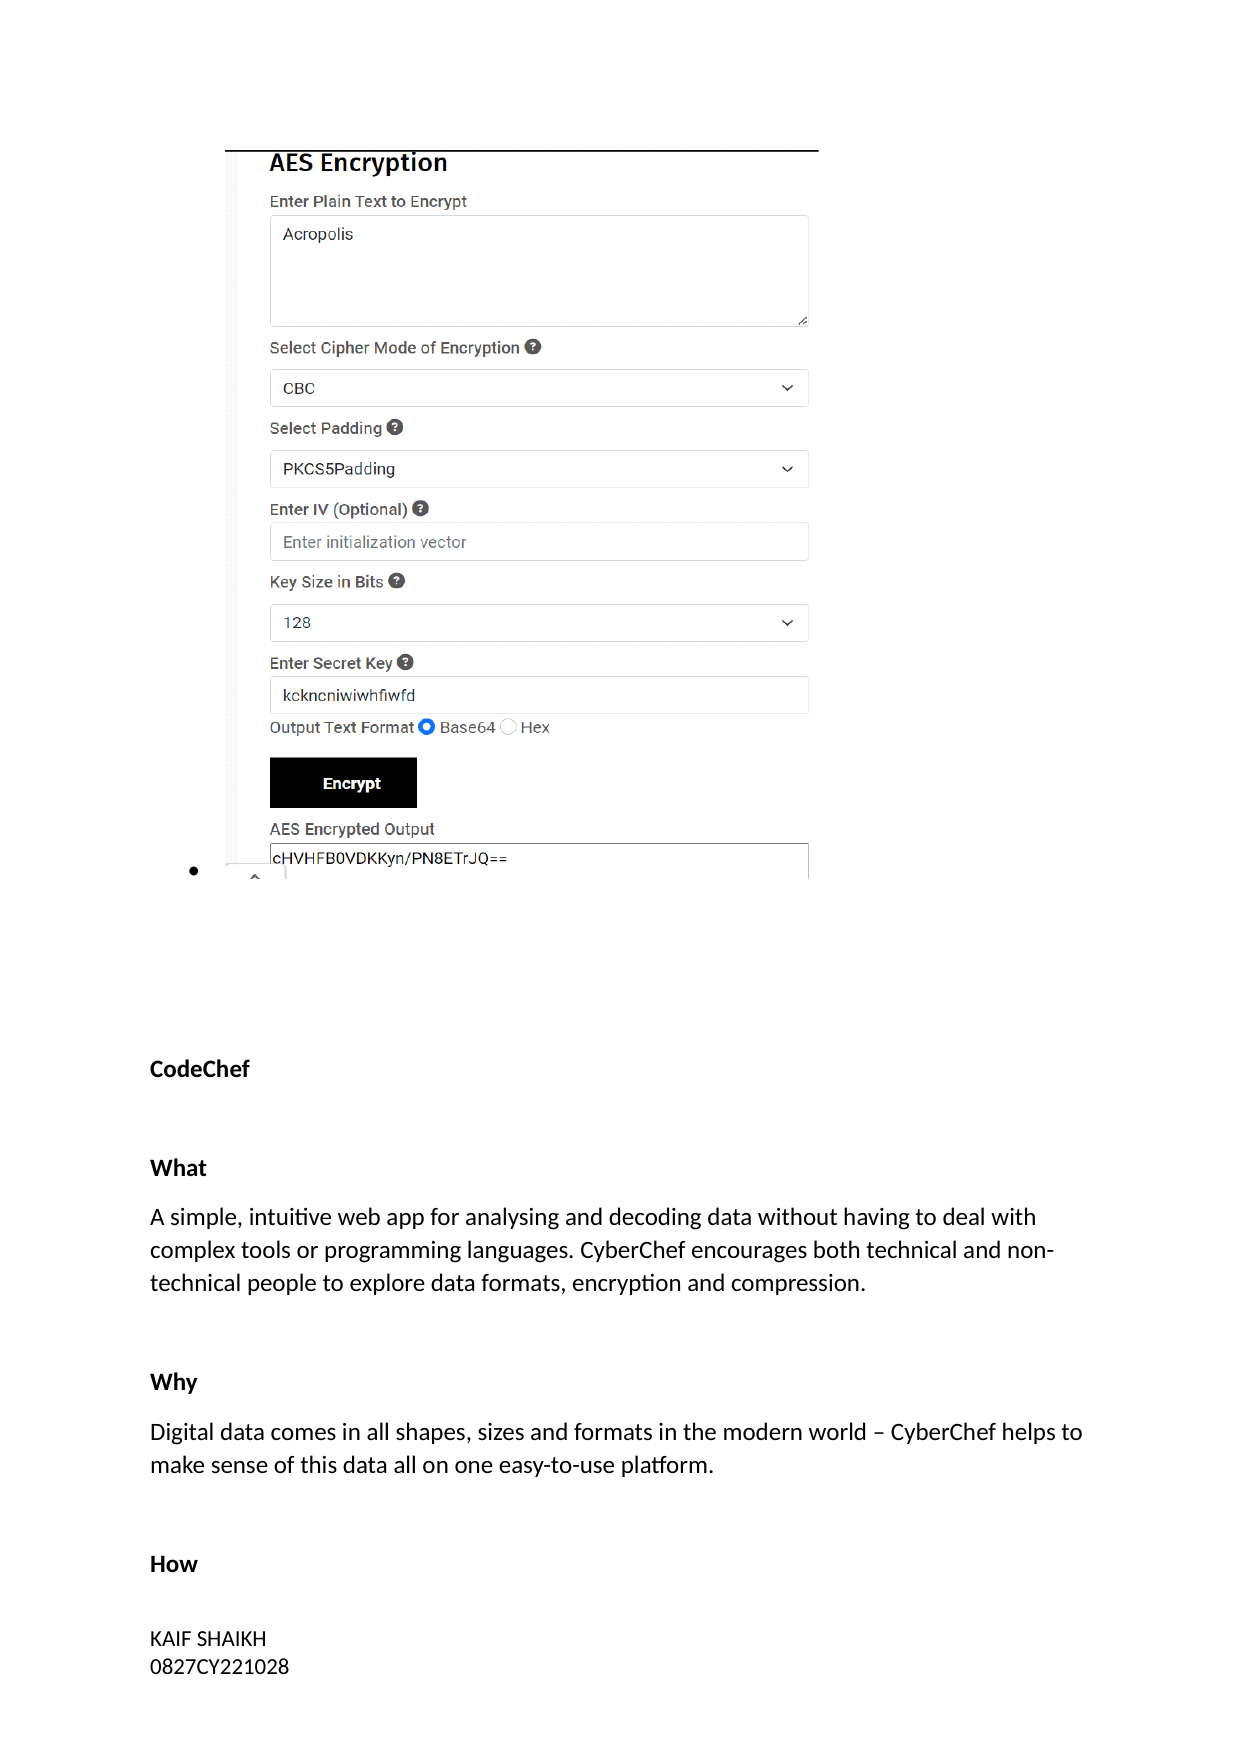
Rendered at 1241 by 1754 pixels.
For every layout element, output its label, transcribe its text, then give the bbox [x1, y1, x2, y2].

text Digital data comes in all shapes, sizes and formats in the modern world – CyberChef helps to make sense of this data all on one easy-to-use platform. [150, 1416, 1090, 1479]
text What [150, 1152, 1090, 1182]
text CodeChef [150, 1053, 1090, 1083]
picture [225, 150, 819, 879]
text A simple, intuitive web app for analysing and decoding data without having to deal with complex tools or programming languages. CyberChef encourages both technical and non-technical people to explore data formats, encryption and compression. [150, 1202, 1090, 1298]
text Why [150, 1367, 1090, 1397]
text How [150, 1548, 1090, 1579]
